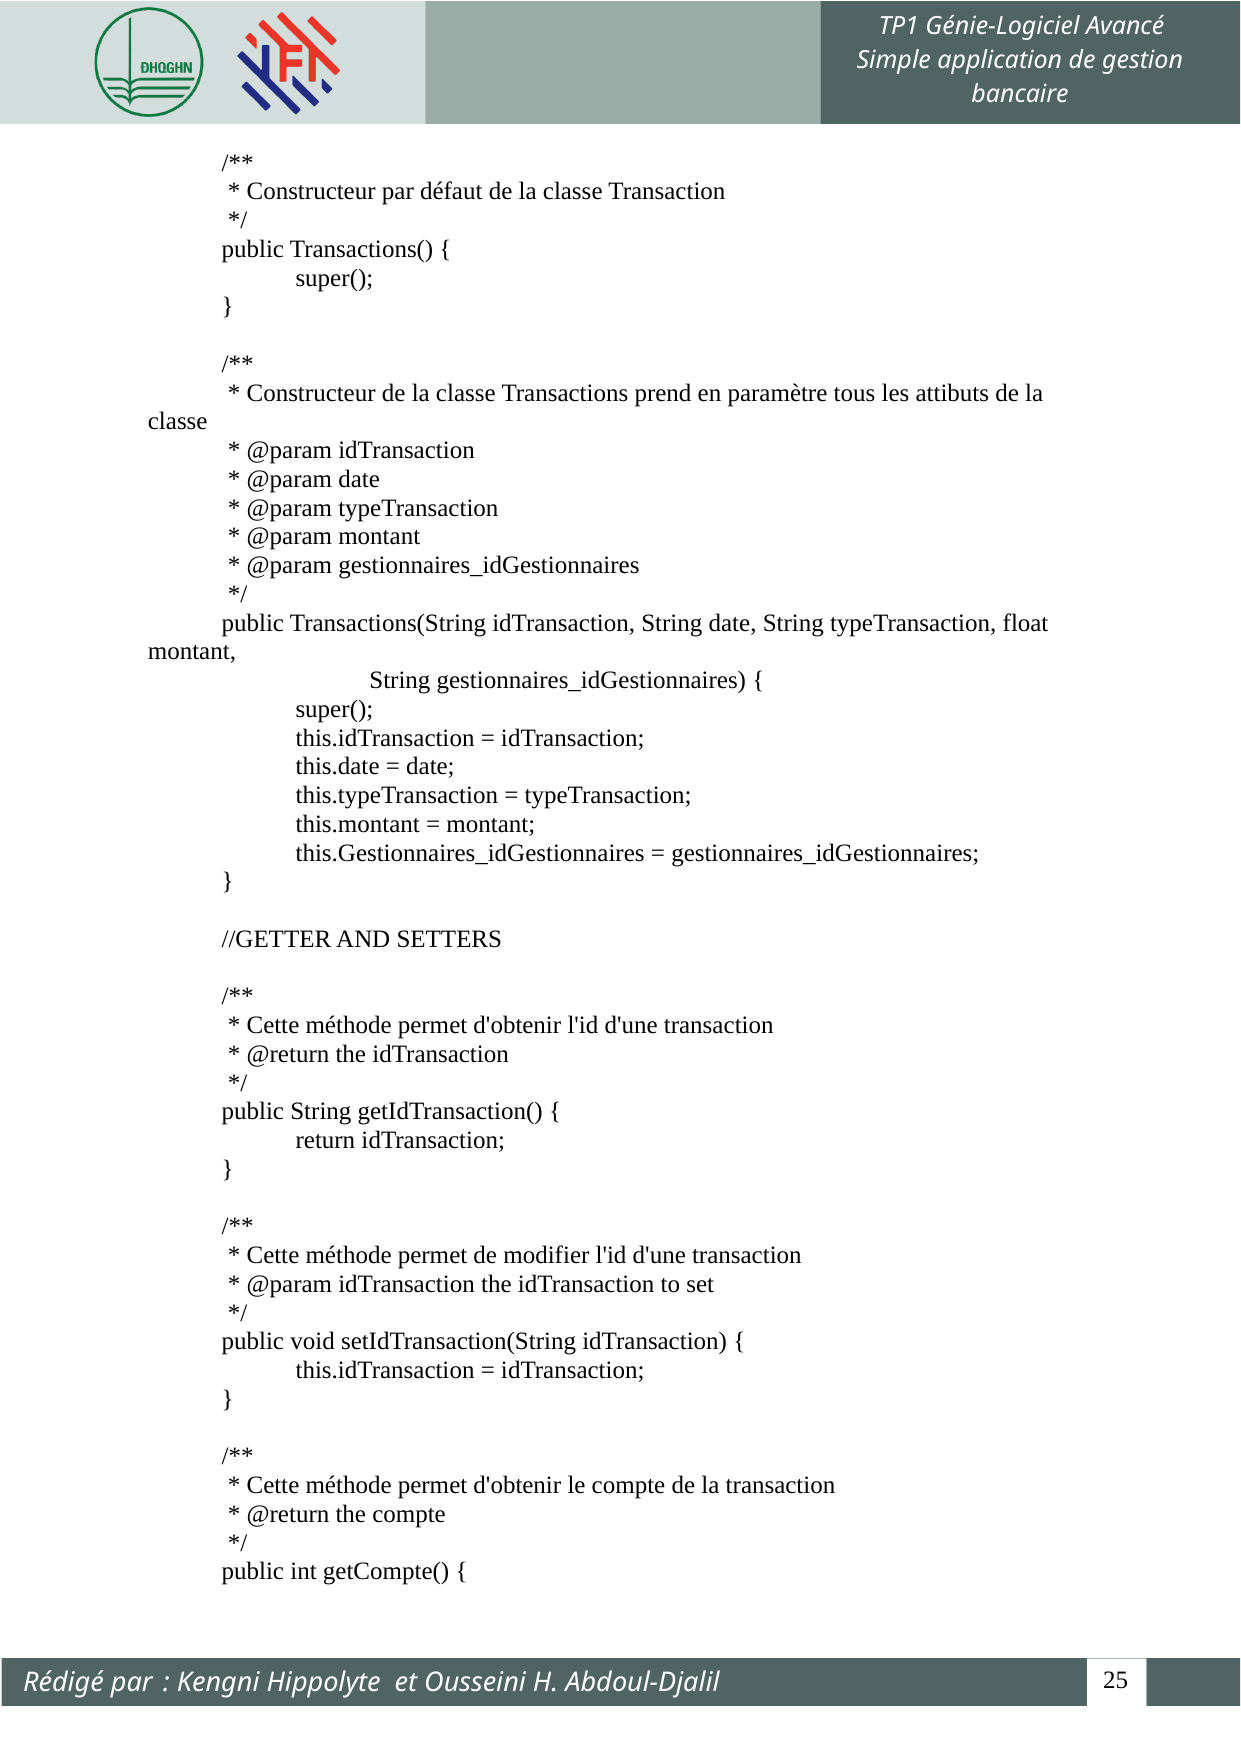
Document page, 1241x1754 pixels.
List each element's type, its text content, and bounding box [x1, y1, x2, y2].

text public String getIdTransaction() { [148, 1096, 1093, 1125]
text * @param date [148, 464, 1093, 493]
text } [148, 866, 1093, 895]
text this.idTransaction = idTransaction; [148, 1355, 1093, 1384]
text */ [148, 1528, 1093, 1556]
text this.typeTransaction = typeTransaction; [148, 780, 1093, 809]
text * Cette méthode permet d'obtenir le compte de la transaction [148, 1470, 1093, 1499]
text * @param gestionnaires_idGestionnaires [148, 550, 1093, 579]
text super(); [148, 263, 1093, 291]
text this.Gestionnaires_idGestionnaires = gestionnaires_idGestionnaires; [148, 838, 1093, 866]
text * @param idTransaction the idTransaction to set [148, 1269, 1093, 1298]
text public Transactions(String idTransaction, String date, String typeTransaction, float montant, [148, 608, 1093, 665]
text return idTransaction; [148, 1125, 1093, 1154]
text public void setIdTransaction(String idTransaction) { [148, 1326, 1093, 1355]
text * @param montant [148, 521, 1093, 550]
text public int getCompte() { [148, 1556, 1093, 1585]
text * @param idTransaction [148, 435, 1093, 464]
text } [148, 1154, 1093, 1183]
text public Transactions() { [148, 234, 1093, 263]
text * Cette méthode permet de modifier l'id d'une transaction [148, 1240, 1093, 1269]
text * Constructeur de la classe Transactions prend en paramètre tous les attibuts de la classe [148, 378, 1093, 435]
text this.date = date; [148, 751, 1093, 780]
text } [148, 291, 1093, 320]
text */ [148, 1298, 1093, 1326]
text //GETTER AND SETTERS [148, 924, 1093, 953]
text /** [148, 349, 1093, 378]
picture [1, 1658, 1241, 1706]
text } [148, 1384, 1093, 1413]
picture [0, 1, 1241, 124]
text super(); [148, 694, 1093, 723]
text * Cette méthode permet d'obtenir l'id d'une transaction [148, 1010, 1093, 1039]
text /** [148, 981, 1093, 1010]
text /** [148, 1211, 1093, 1240]
text */ [148, 205, 1093, 234]
text /** [148, 1441, 1093, 1470]
text this.idTransaction = idTransaction; [148, 723, 1093, 751]
text */ [148, 579, 1093, 608]
text this.montant = montant; [148, 809, 1093, 838]
text * @return the idTransaction [148, 1039, 1093, 1068]
text /** [148, 148, 1093, 176]
text String gestionnaires_idGestionnaires) { [148, 665, 1093, 694]
text * Constructeur par défaut de la classe Transaction [148, 176, 1093, 205]
text * @param typeTransaction [148, 493, 1093, 521]
text * @return the compte [148, 1499, 1093, 1528]
text */ [148, 1068, 1093, 1096]
